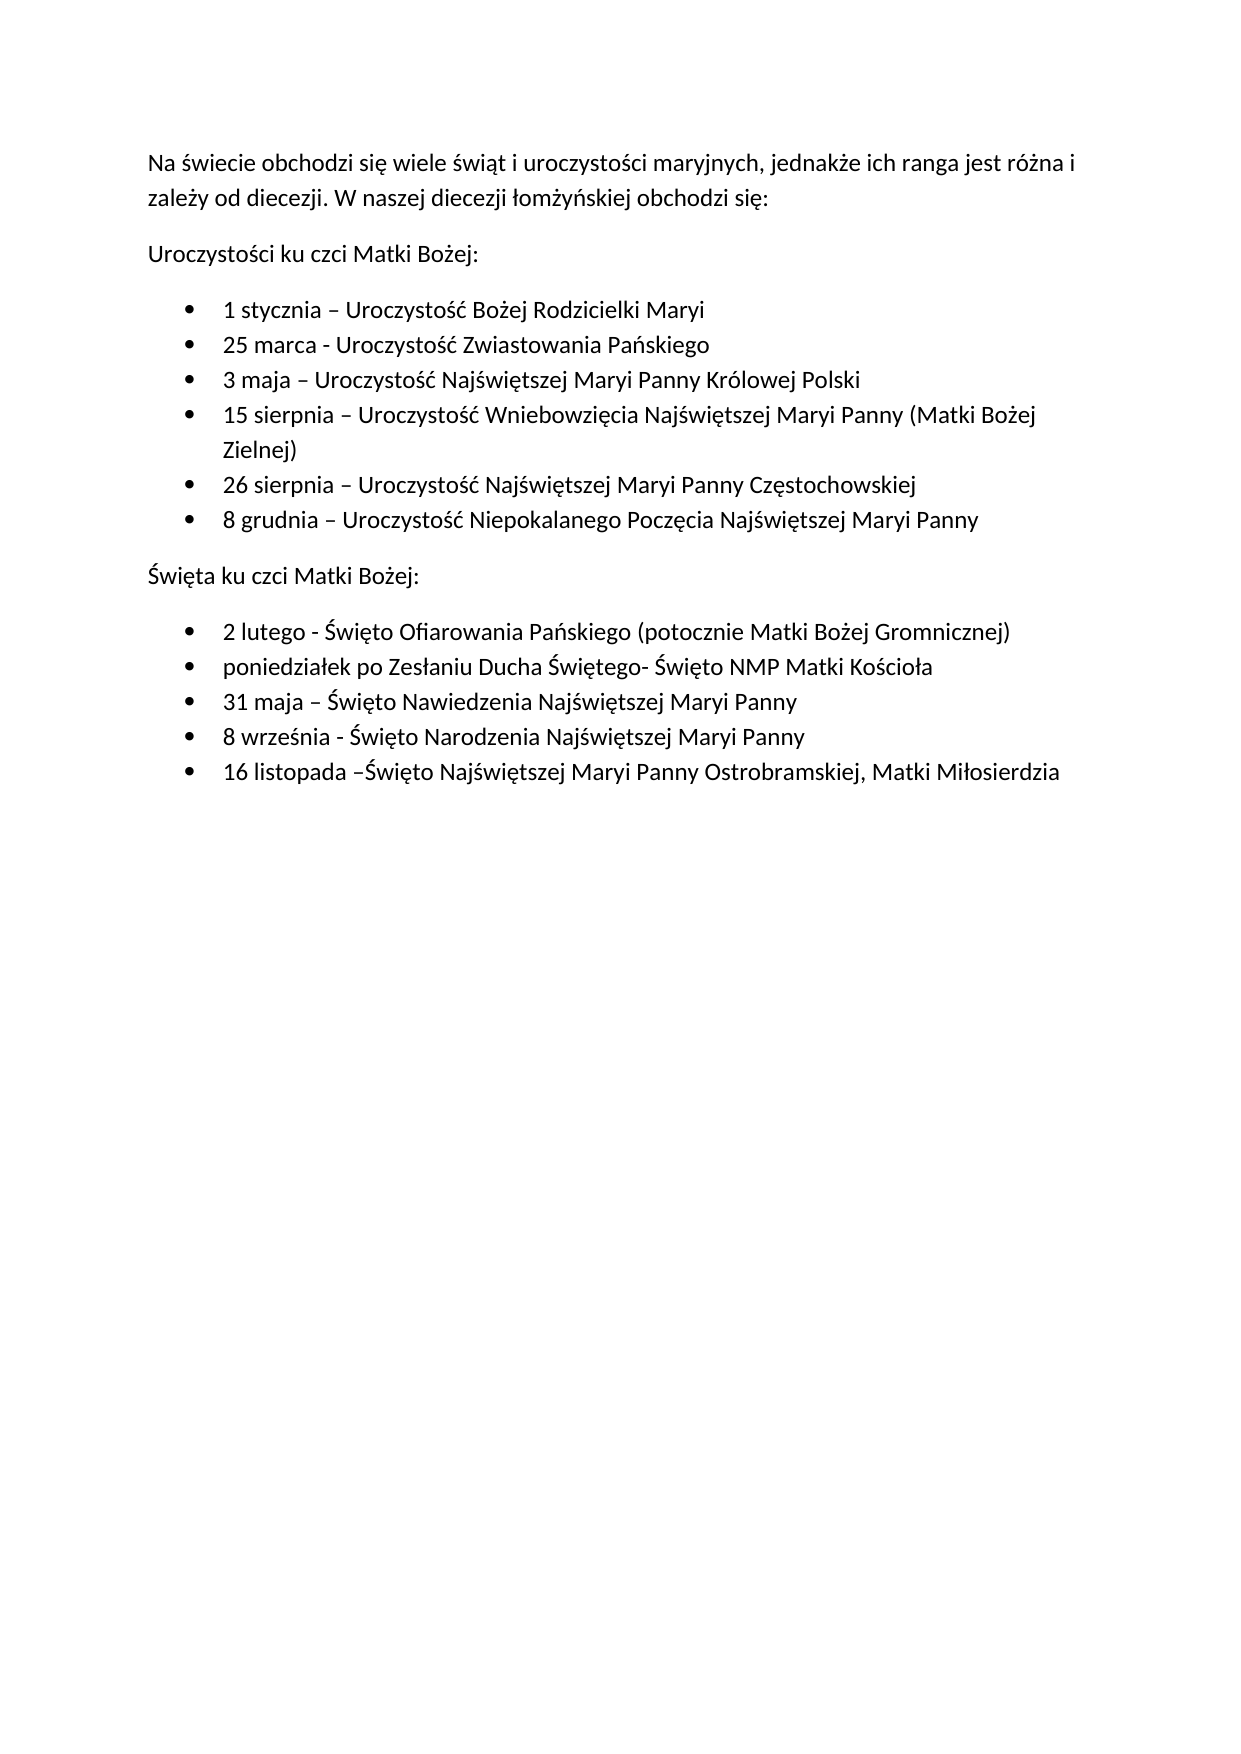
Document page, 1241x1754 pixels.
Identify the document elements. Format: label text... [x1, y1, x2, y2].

list 8 grudnia – Uroczystość Niepokalanego Poczęcia Najświętszej Maryi Panny [185, 504, 1093, 535]
text Święta ku czci Matki Bożej: [148, 560, 1093, 591]
text Uroczystości ku czci Matki Bożej: [148, 238, 1093, 269]
list poniedziałek po Zesłaniu Ducha Świętego- Święto NMP Matki Kościoła [185, 651, 1093, 681]
list 1 stycznia – Uroczystość Bożej Rodzicielki Maryi [185, 294, 1093, 325]
list 25 marca - Uroczystość Zwiastowania Pańskiego [185, 329, 1093, 360]
list 8 września - Święto Narodzenia Najświętszej Maryi Panny [185, 721, 1093, 751]
list 26 sierpnia – Uroczystość Najświętszej Maryi Panny Częstochowskiej [185, 469, 1093, 500]
list 16 listopada –Święto Najświętszej Maryi Panny Ostrobramskiej, Matki Miłosierdzia [185, 756, 1093, 786]
list 31 maja – Święto Nawiedzenia Najświętszej Maryi Panny [185, 686, 1093, 716]
list 15 sierpnia – Uroczystość Wniebowzięcia Najświętszej Maryi Panny (Matki Bożej Zielnej) [185, 399, 1093, 465]
list 3 maja – Uroczystość Najświętszej Maryi Panny Królowej Polski [185, 364, 1093, 395]
text Na świecie obchodzi się wiele świąt i uroczystości maryjnych, jednakże ich ranga jest różna i zależy od diecezji. W naszej diecezji łomżyńskiej obchodzi się: [148, 148, 1093, 213]
list 2 lutego - Święto Ofiarowania Pańskiego (potocznie Matki Bożej Gromnicznej) [185, 616, 1093, 646]
